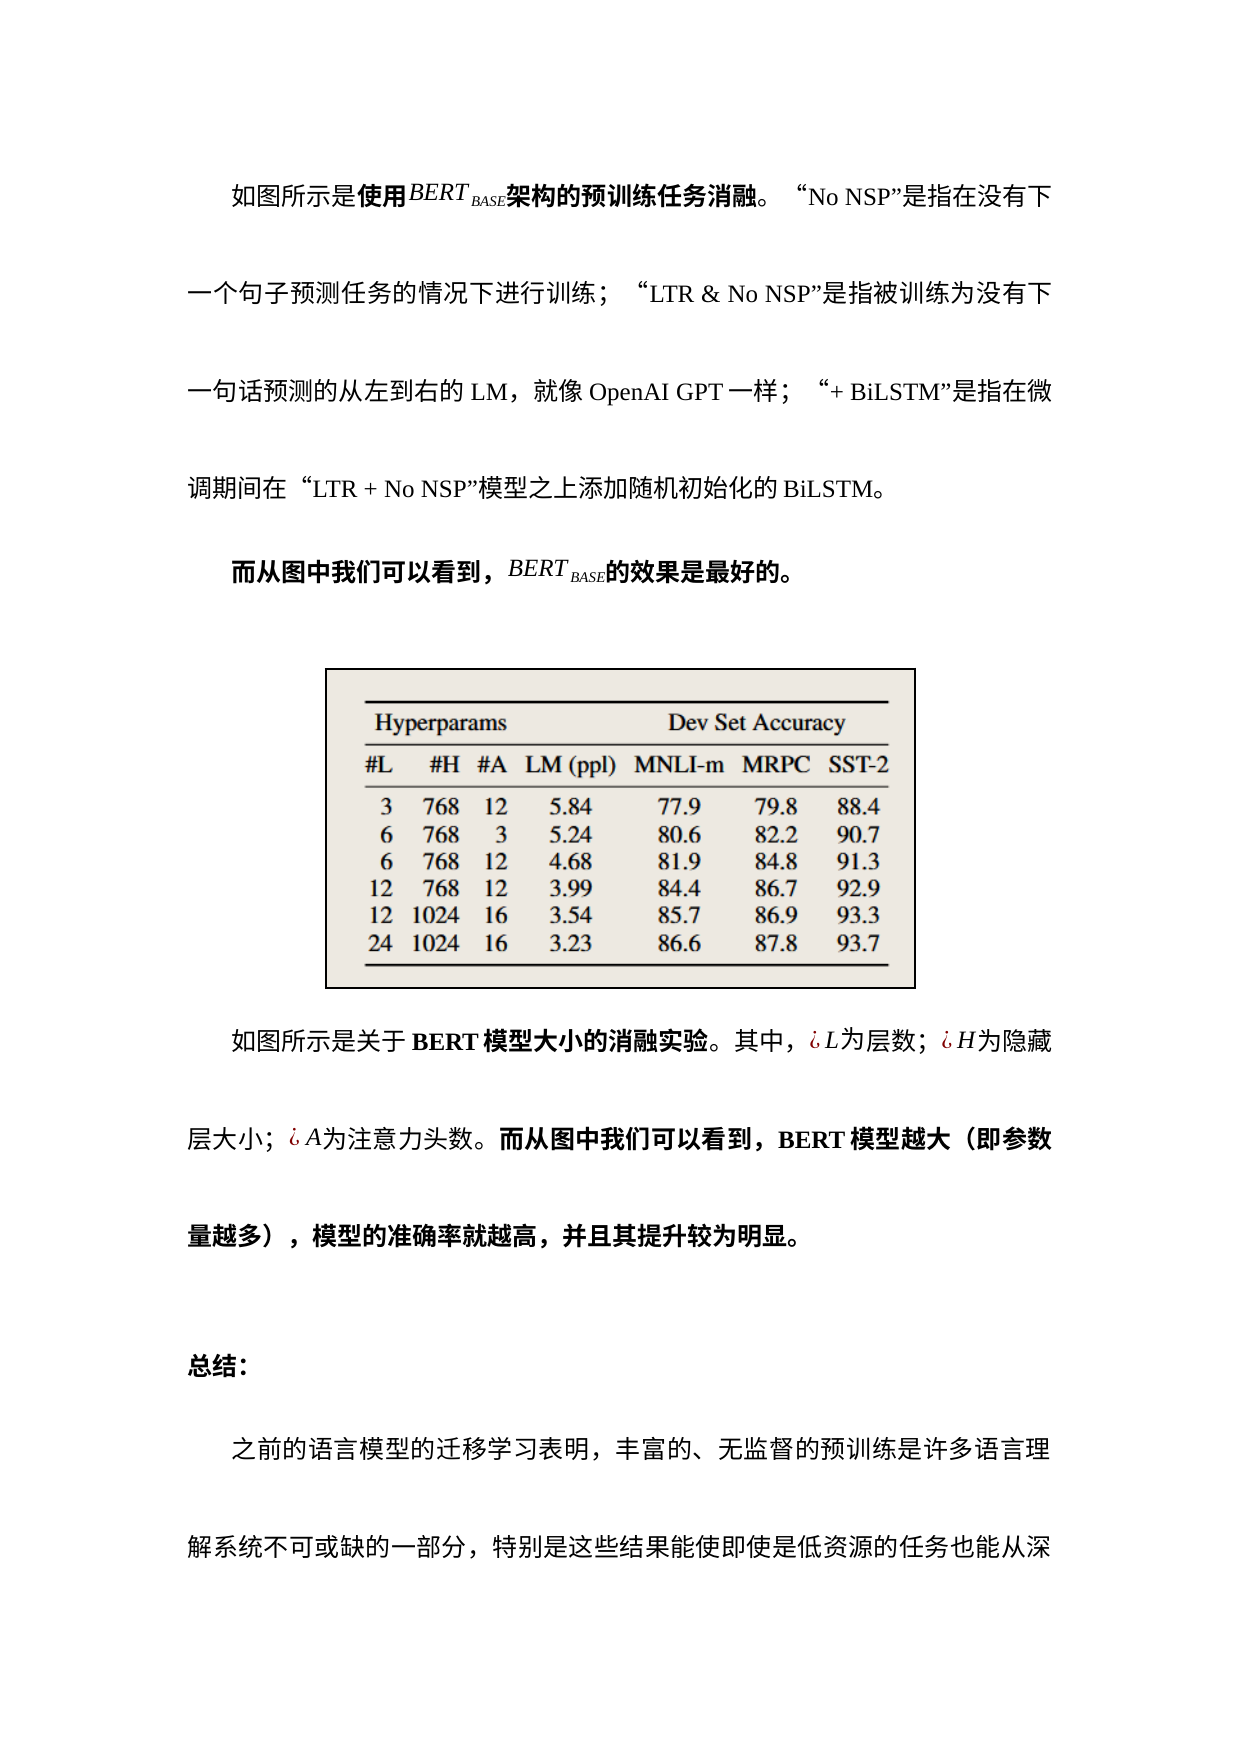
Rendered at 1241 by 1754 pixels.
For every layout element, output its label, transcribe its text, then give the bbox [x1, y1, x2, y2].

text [187, 1416, 1053, 1578]
text 如图所示是使用架构的预训练任务消融。“No NSP”是指在没有下一个句子预测任务的情况下进行训练；“LTR & No NSP”是指被训练为没有下一句话预测的从左到右的LM，就像OpenAI GPT一样；“+ BiLSTM”是指在微调期间在“LTR + No NSP”模型之上添加随机初始化的BiLSTM。 [187, 162, 1053, 519]
picture [327, 670, 914, 987]
text 而从图中我们可以看到，的效果是最好的。 [187, 538, 1053, 603]
text 如图所示是关于BERT模型大小的消融实验。其中，层数；为隐藏层大小；为注意力头数。而从图中我们可以看到，BERT模型越大（即参数量越多），模型的准确率就越高，并且其提升较为明显。 [187, 1007, 1053, 1267]
text 总结： [187, 1332, 1053, 1397]
